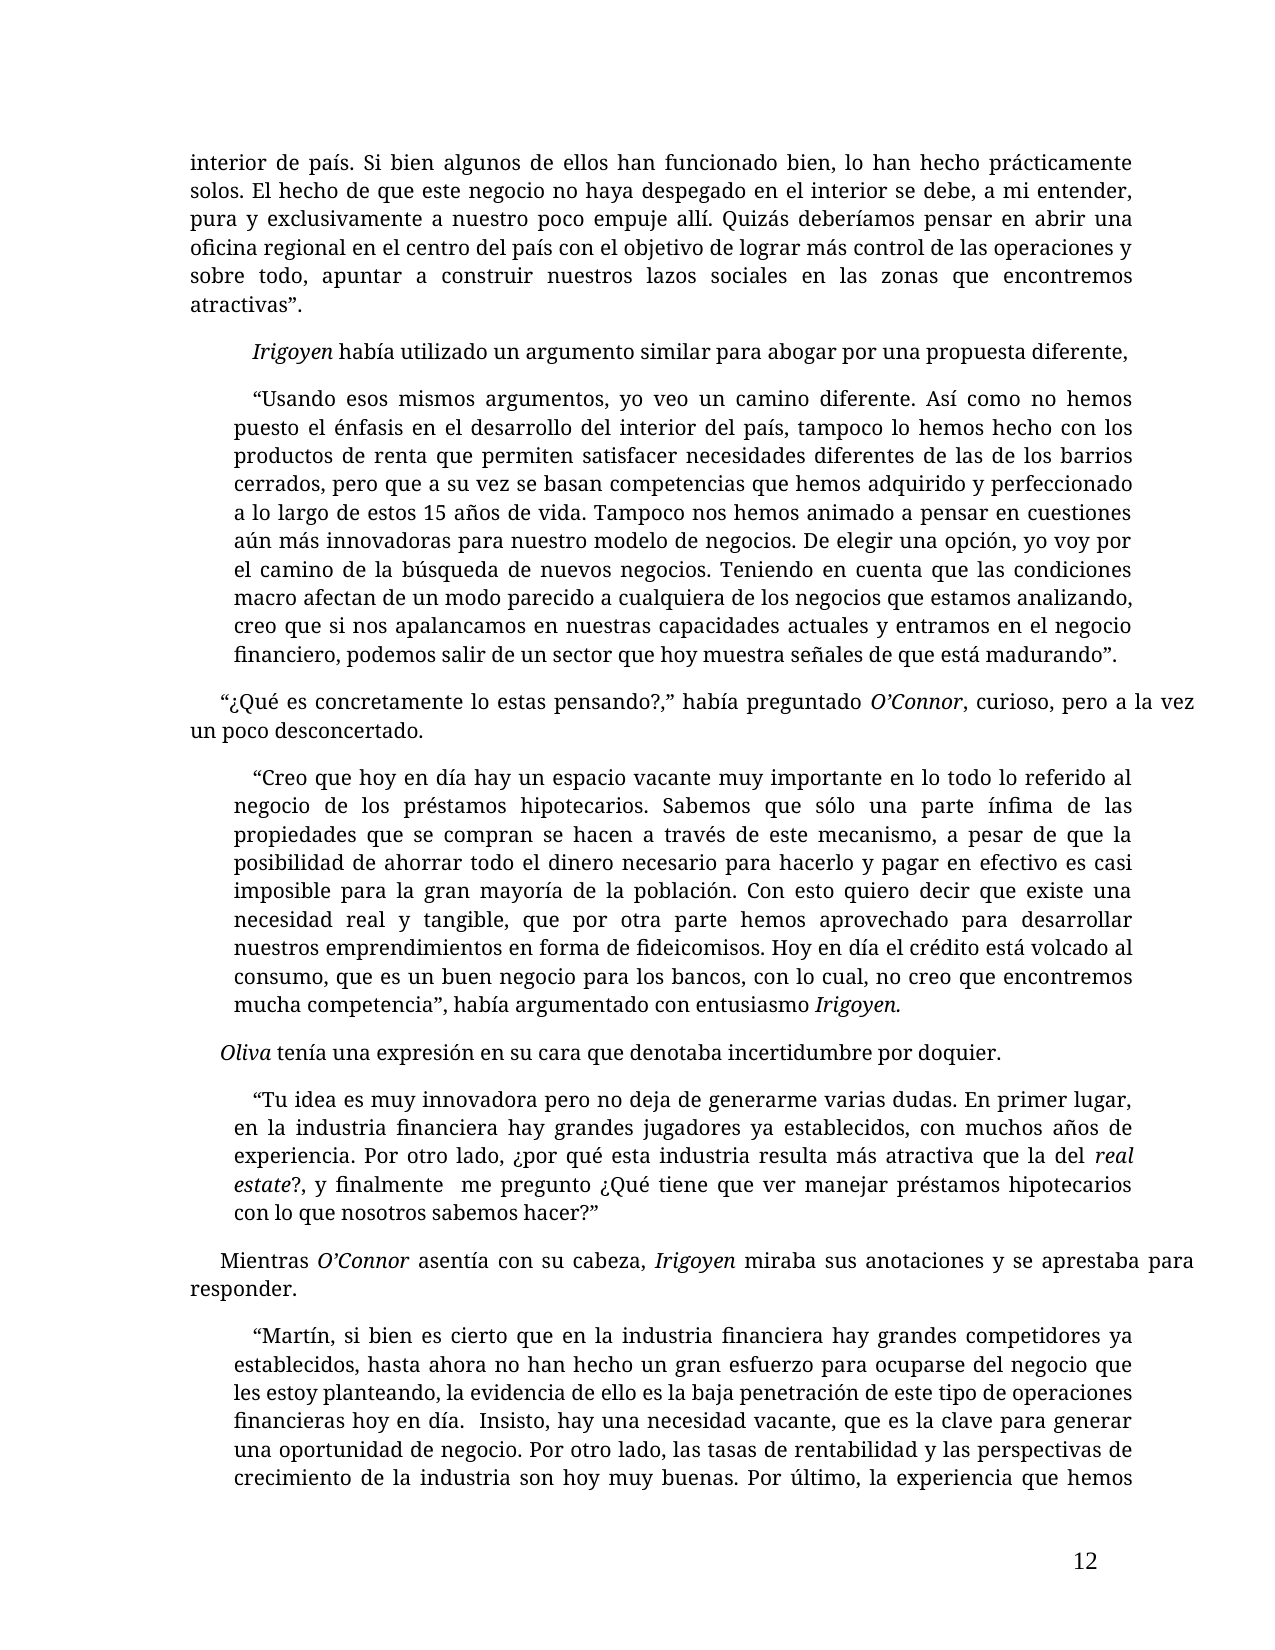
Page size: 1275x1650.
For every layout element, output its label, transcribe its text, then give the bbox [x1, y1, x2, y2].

text “Usando esos mismos argumentos, yo veo un camino diferente. Así como no hemos puesto el énfasis en el desarrollo del interior del país, tampoco lo hemos hecho con los productos de renta que permiten satisfacer necesidades diferentes de las de los barrios cerrados, pero que a su vez se basan competencias que hemos adquirido y perfeccionado a lo largo de estos 15 años de vida. Tampoco nos hemos animado a pensar en cuestiones aún más innovadoras para nuestro modelo de negocios. De elegir una opción, yo voy por el camino de la búsqueda de nuevos negocios. Teniendo en cuenta que las condiciones macro afectan de un modo parecido a cualquiera de los negocios que estamos analizando, creo que si nos apalancamos en nuestras capacidades actuales y entramos en el negocio financiero, podemos salir de un sector que hoy muestra señales de que está madurando”. [233, 384, 1133, 668]
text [233, 1321, 1133, 1492]
text Irigoyen había utilizado un argumento similar para abogar por una propuesta diferente, [233, 337, 1133, 365]
text Oliva tenía una expresión en su cara que denotaba incertidumbre por doquier. [190, 1038, 1195, 1066]
text “Tu idea es muy innovadora pero no deja de generarme varias dudas. En primer lugar, en la industria financiera hay grandes jugadores ya establecidos, con muchos años de experiencia. Por otro lado, ¿por qué esta industria resulta más atractiva que la del real estate?, y finalmente me pregunto ¿Qué tiene que ver manejar préstamos hipotecarios con lo que nosotros sabemos hacer?” [233, 1085, 1133, 1227]
text “¿Qué es concretamente lo estas pensando?,” había preguntado O’Connor, curioso, pero a la vez un poco desconcertado. [190, 687, 1195, 744]
text “Creo que hoy en día hay un espacio vacante muy importante en lo todo lo referido al negocio de los préstamos hipotecarios. Sabemos que sólo una parte ínfima de las propiedades que se compran se hacen a través de este mecanismo, a pesar de que la posibilidad de ahorrar todo el dinero necesario para hacerlo y pagar en efectivo es casi imposible para la gran mayoría de la población. Con esto quiero decir que existe una necesidad real y tangible, que por otra parte hemos aprovechado para desarrollar nuestros emprendimientos en forma de fideicomisos. Hoy en día el crédito está volcado al consumo, que es un buen negocio para los bancos, con lo cual, no creo que encontremos mucha competencia”, había argumentado con entusiasmo Irigoyen. [233, 763, 1133, 1019]
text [190, 148, 1133, 318]
text Mientras O’Connor asentía con su cabeza, Irigoyen miraba sus anotaciones y se aprestaba para responder. [190, 1246, 1195, 1303]
